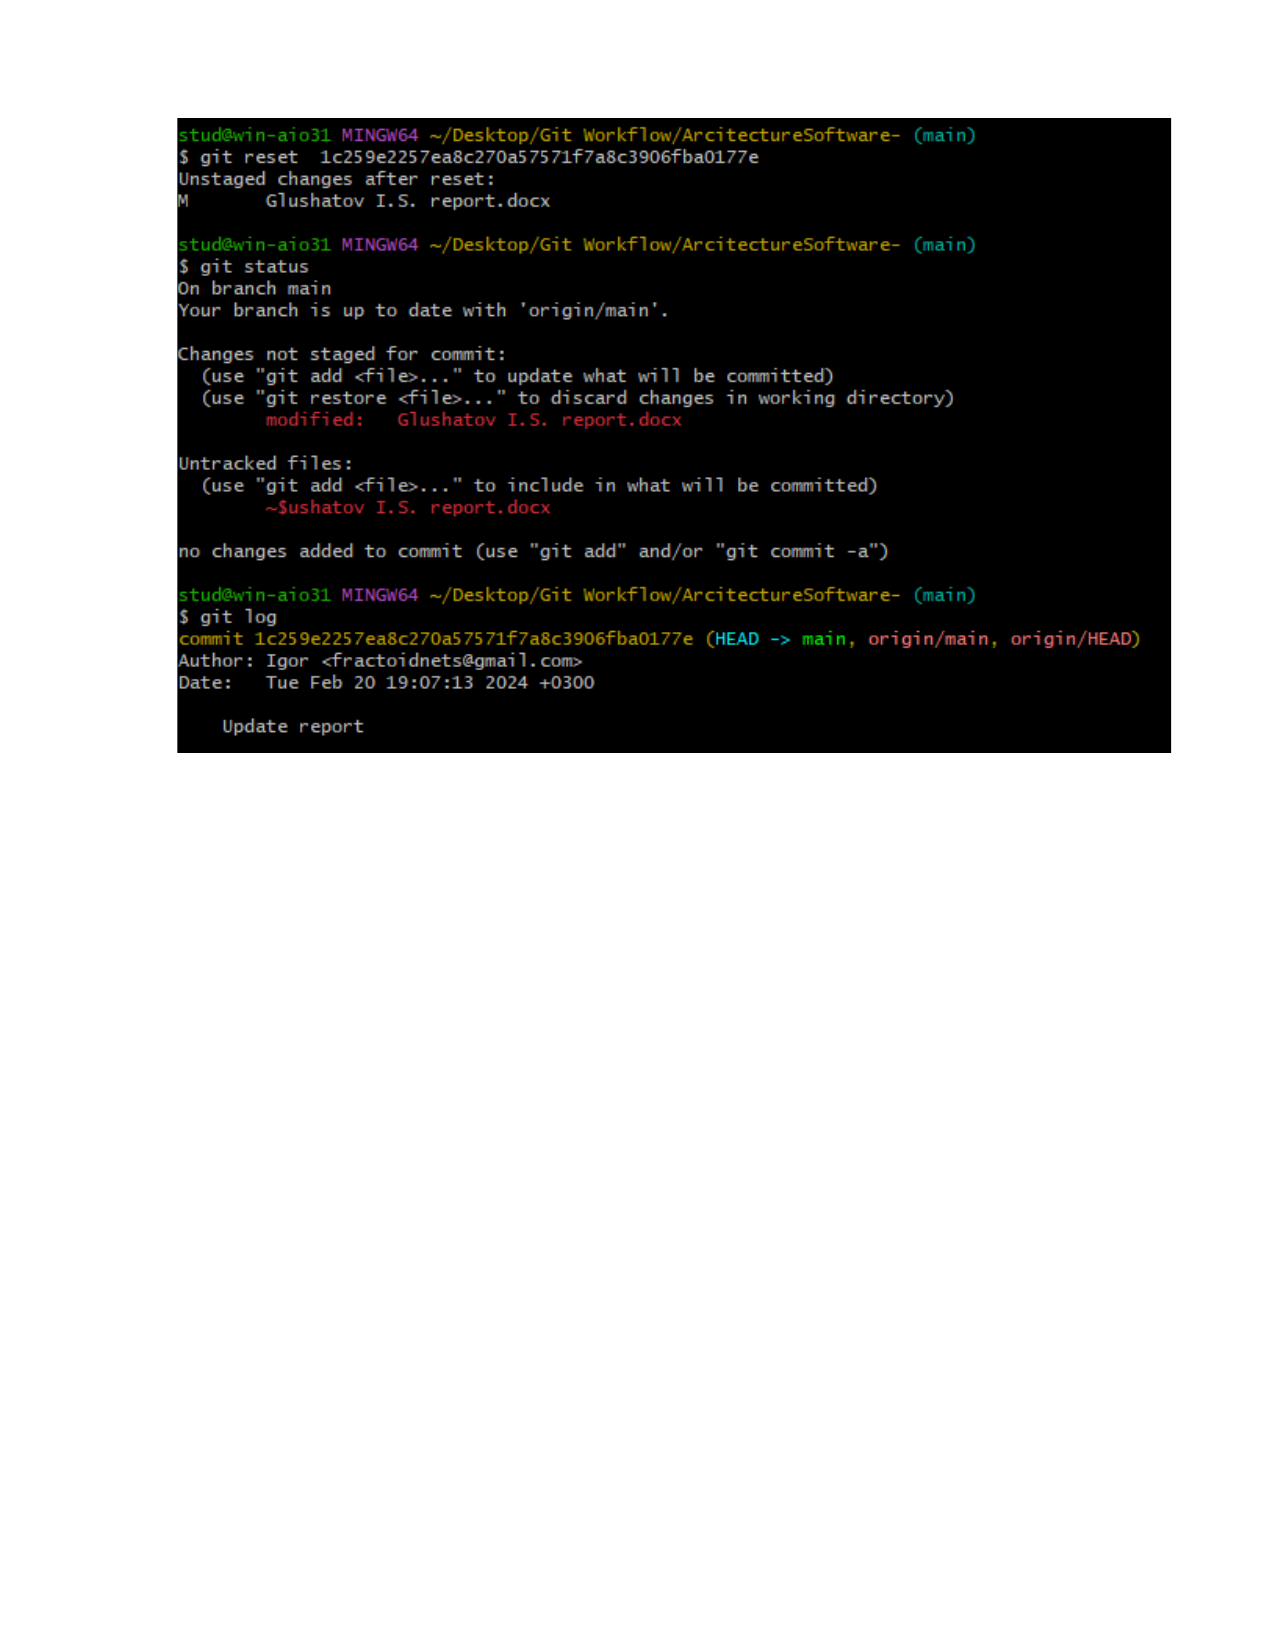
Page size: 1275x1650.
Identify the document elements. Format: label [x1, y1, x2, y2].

picture [177, 118, 1172, 753]
